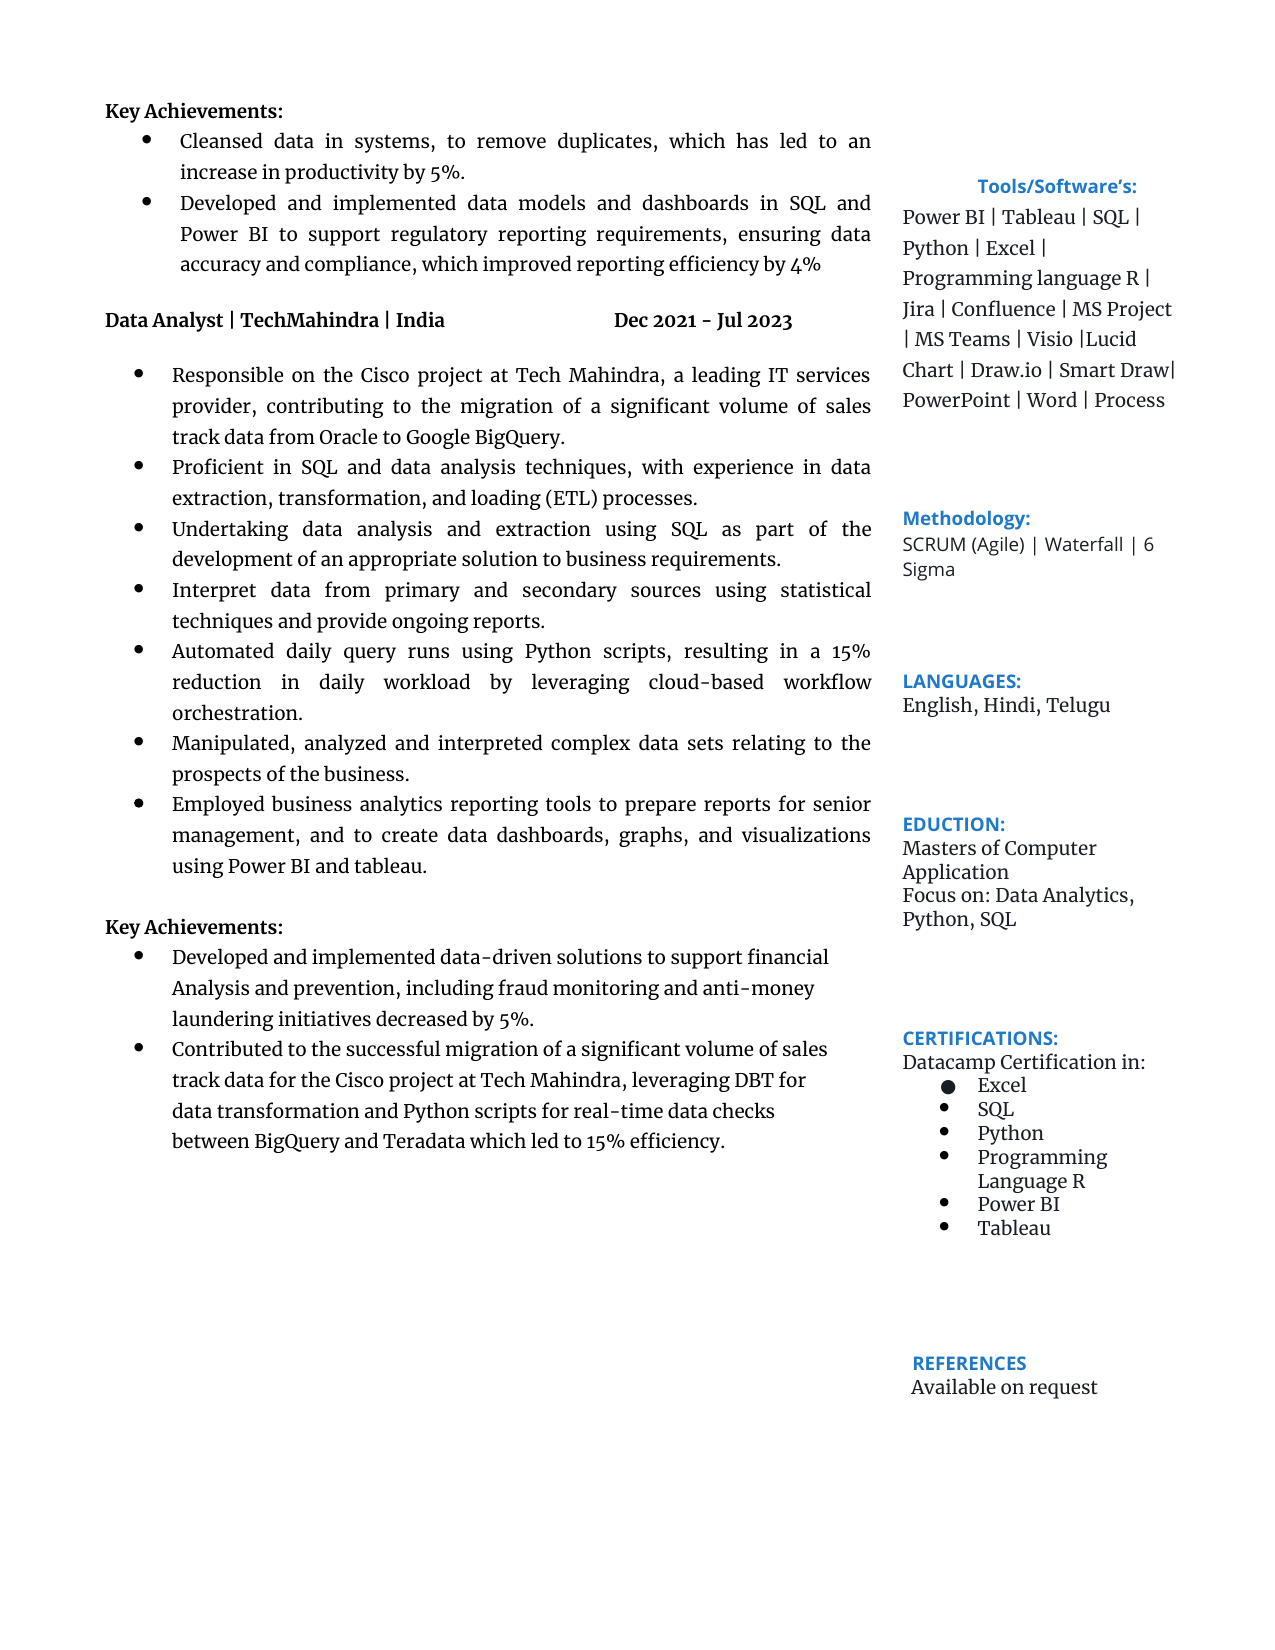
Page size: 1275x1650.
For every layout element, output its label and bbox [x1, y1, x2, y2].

table_cell [887, 60, 1227, 1414]
table_cell [90, 60, 887, 1414]
